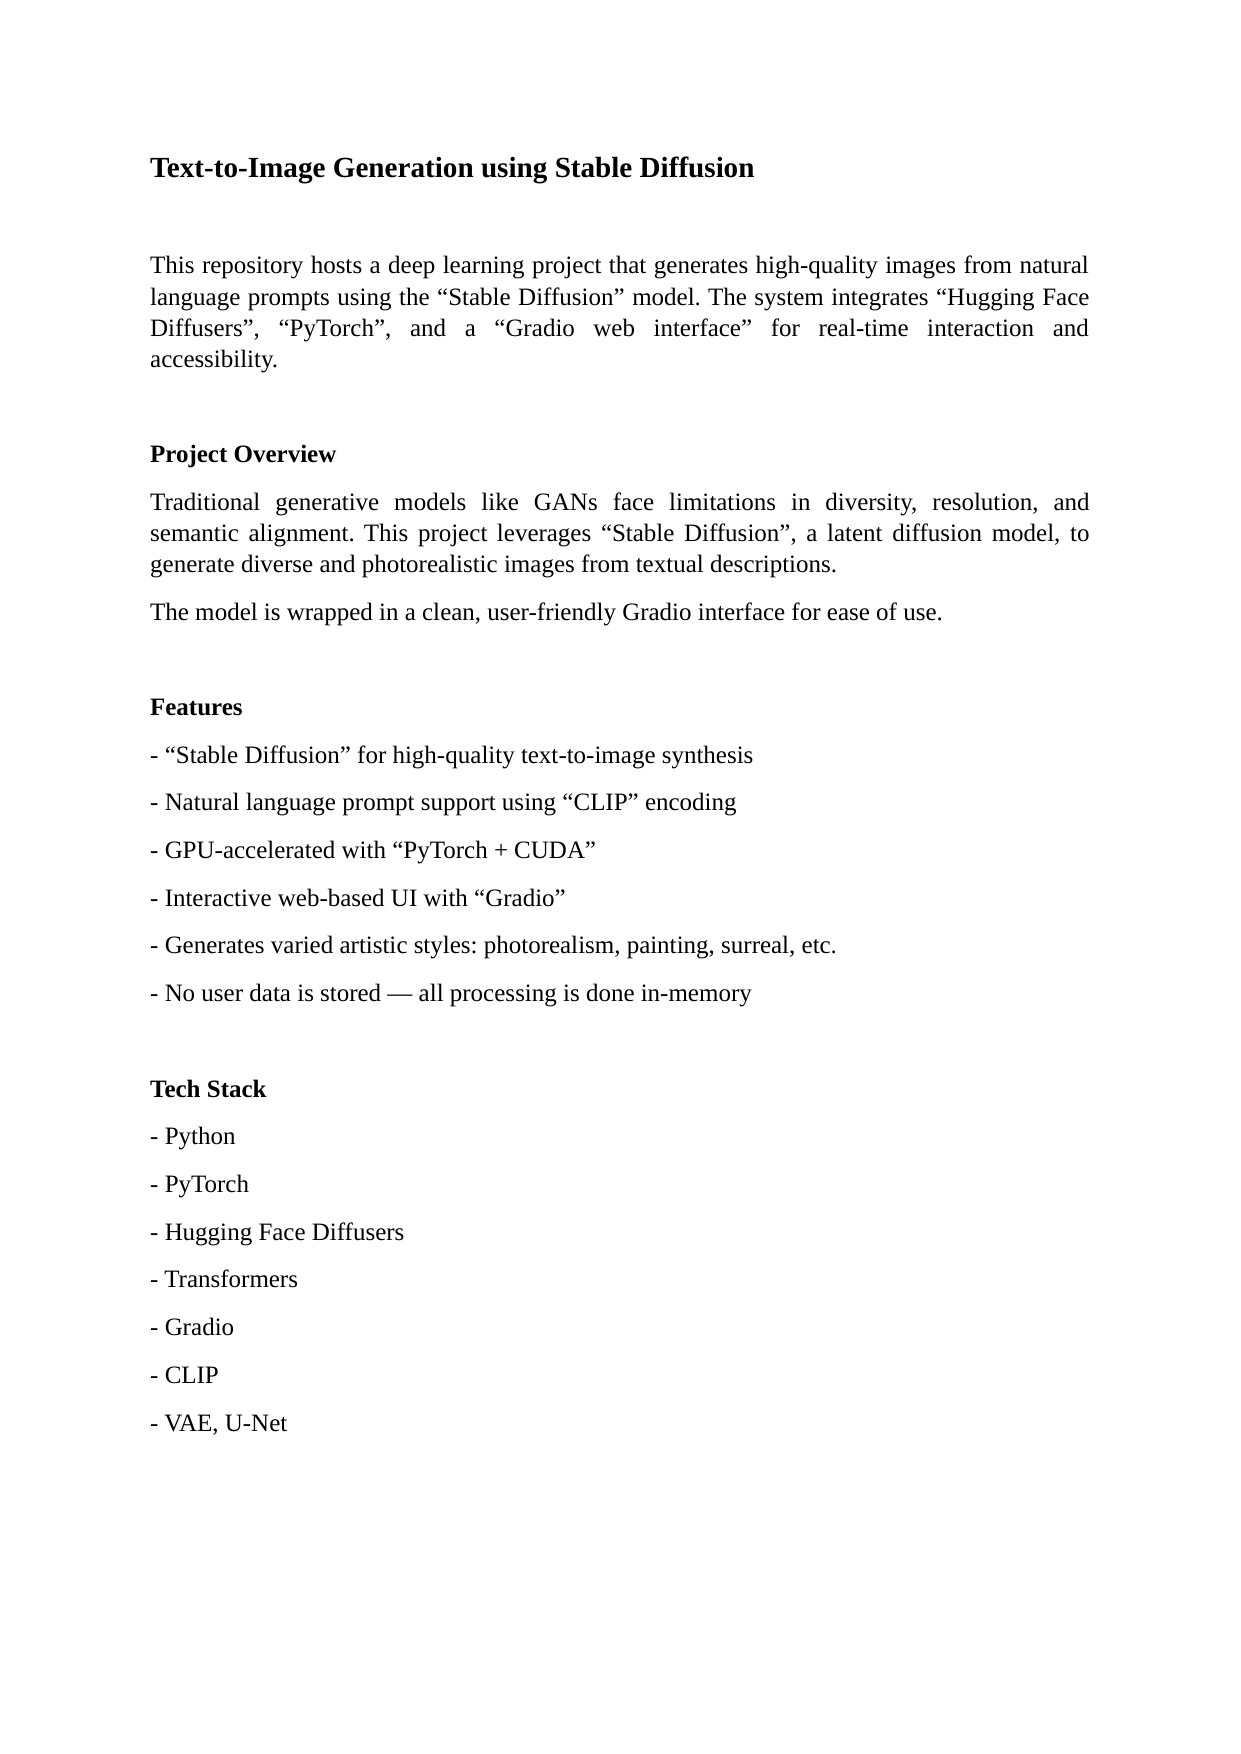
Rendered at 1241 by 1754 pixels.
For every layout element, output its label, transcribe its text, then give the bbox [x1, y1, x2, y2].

text Project Overview [150, 439, 1090, 468]
text - No user data is stored — all processing is done in-memory [150, 978, 1090, 1007]
text - GPU-accelerated with “PyTorch + CUDA” [150, 835, 1090, 864]
text Features [150, 692, 1090, 721]
text - CLIP [150, 1360, 1090, 1389]
text - Generates varied artistic styles: photorealism, painting, surreal, etc. [150, 931, 1090, 959]
text The model is wrapped in a clean, user-friendly Gradio interface for ease of use. [150, 597, 1090, 625]
text Text-to-Image Generation using Stable Diffusion [150, 150, 1090, 183]
text - Natural language prompt support using “CLIP” encoding [150, 787, 1090, 816]
text Tech Stack [150, 1074, 1090, 1102]
text - Python [150, 1121, 1090, 1150]
text - PyTorch [150, 1169, 1090, 1198]
text - Hugging Face Diffusers [150, 1217, 1090, 1246]
text - Transformers [150, 1264, 1090, 1293]
text This repository hosts a deep learning project that generates high-quality images from natural language prompts using the “Stable Diffusion” model. The system integrates “Hugging Face Diffusers”, “PyTorch”, and a “Gradio web interface” for real-time interaction and accessibility. [150, 251, 1090, 372]
text Traditional generative models like GANs face limitations in diversity, resolution, and semantic alignment. This project leverages “Stable Diffusion”, a latent diffusion model, to generate diverse and photorealistic images from textual descriptions. [150, 487, 1090, 578]
text - “Stable Diffusion” for high-quality text-to-image synthesis [150, 740, 1090, 768]
text - Gradio [150, 1312, 1090, 1341]
text - Interactive web-based UI with “Gradio” [150, 883, 1090, 912]
text - VAE, U-Net [150, 1408, 1090, 1436]
